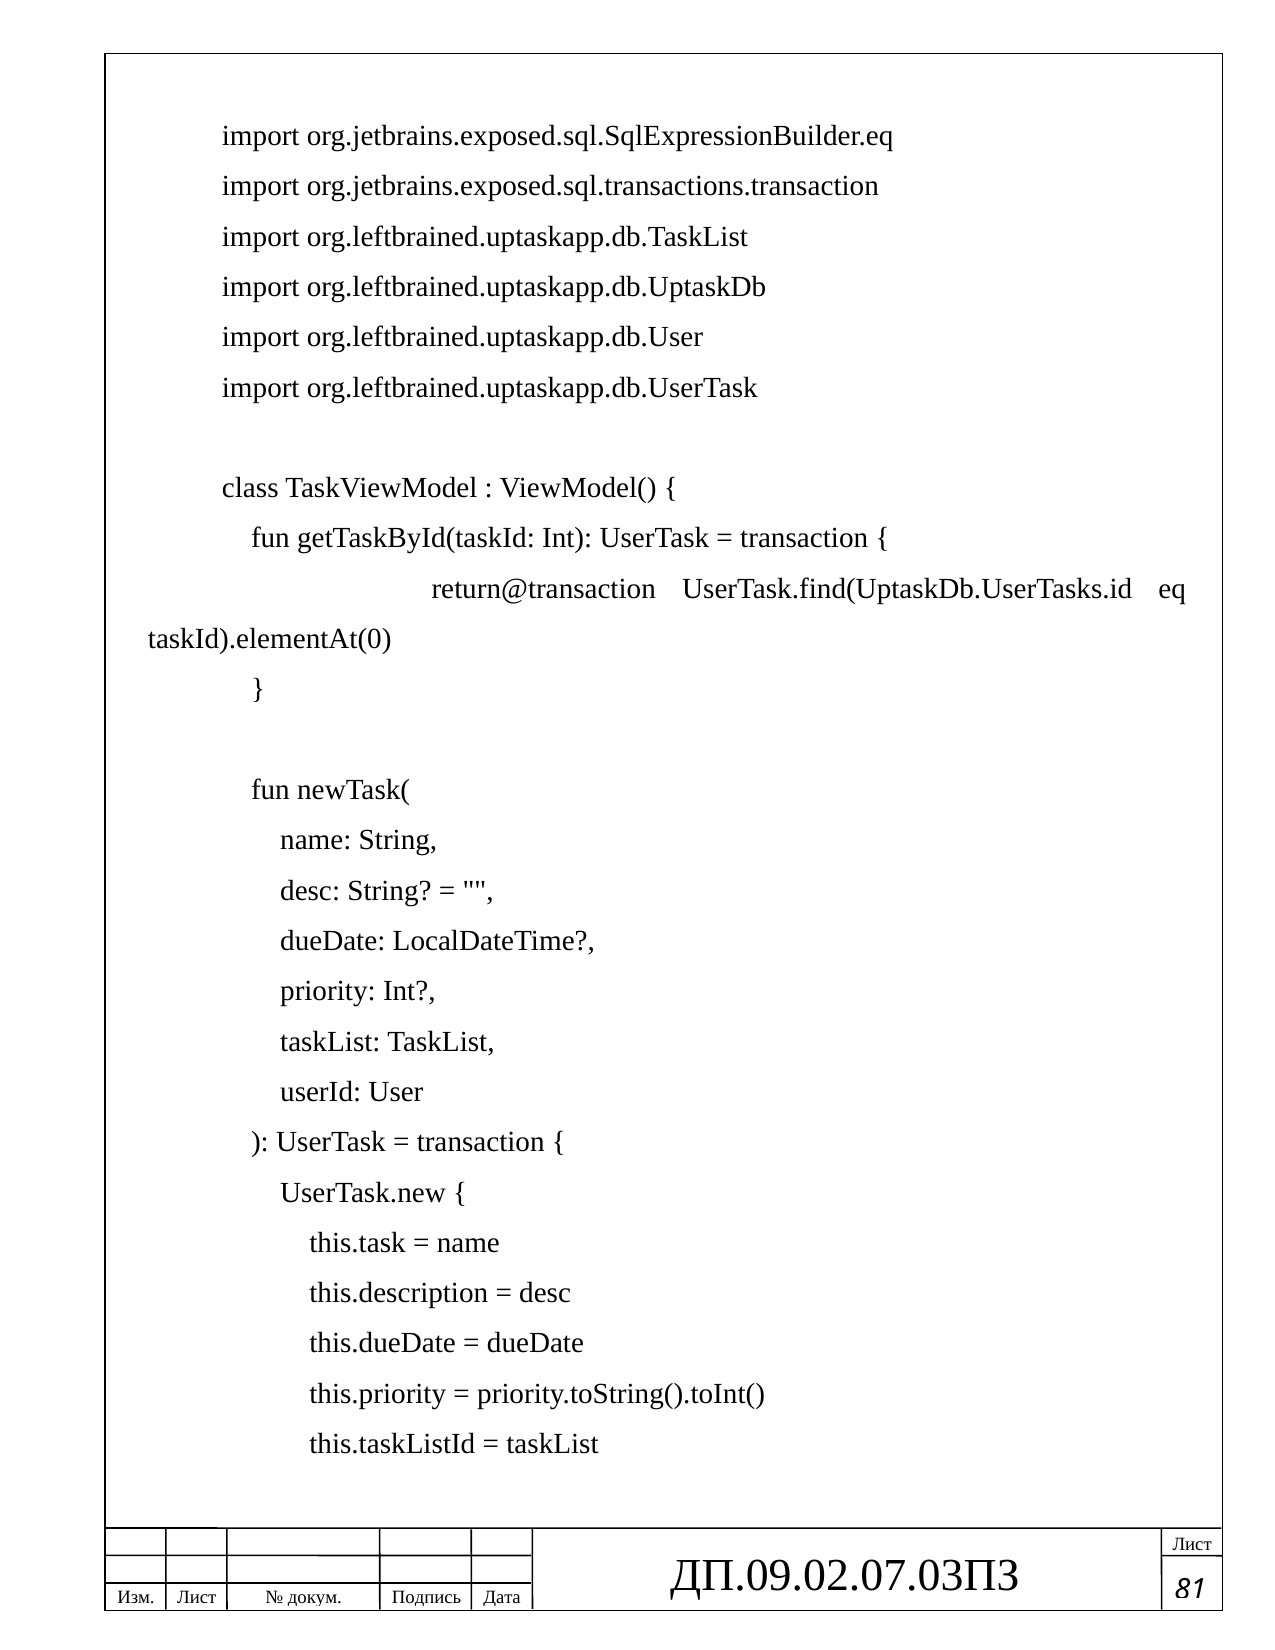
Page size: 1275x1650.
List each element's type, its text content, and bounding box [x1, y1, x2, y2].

text import org.leftbrained.uptaskapp.db.UptaskDb [148, 269, 1186, 303]
text } [148, 672, 1186, 705]
text class TaskViewModel : ViewModel() { [148, 470, 1186, 504]
text userId: User [148, 1074, 1186, 1108]
text this.description = desc [148, 1275, 1186, 1309]
text this.task = name [148, 1225, 1186, 1258]
text desc: String? = "", [148, 873, 1186, 906]
text import org.leftbrained.uptaskapp.db.UserTask [148, 370, 1186, 403]
text fun newTask( [148, 772, 1186, 806]
text ): UserTask = transaction { [148, 1124, 1186, 1158]
text import org.jetbrains.exposed.sql.transactions.transaction [148, 168, 1186, 202]
text fun getTaskById(taskId: Int): UserTask = transaction { [148, 521, 1186, 554]
text import org.leftbrained.uptaskapp.db.User [148, 319, 1186, 353]
text this.taskListId = taskList [148, 1426, 1186, 1460]
text this.dueDate = dueDate [148, 1326, 1186, 1359]
text this.priority = priority.toString().toInt() [148, 1376, 1186, 1409]
text priority: Int?, [148, 973, 1186, 1007]
text UserTask.new { [148, 1175, 1186, 1208]
text return@transaction UserTask.find(UptaskDb.UserTasks.id eq taskId).elementAt(0) [148, 571, 1186, 655]
text dueDate: LocalDateTime?, [148, 923, 1186, 957]
text import org.leftbrained.uptaskapp.db.TaskList [148, 219, 1186, 252]
text name: String, [148, 822, 1186, 856]
text taskList: TaskList, [148, 1024, 1186, 1057]
text import org.jetbrains.exposed.sql.SqlExpressionBuilder.eq [148, 118, 1186, 152]
